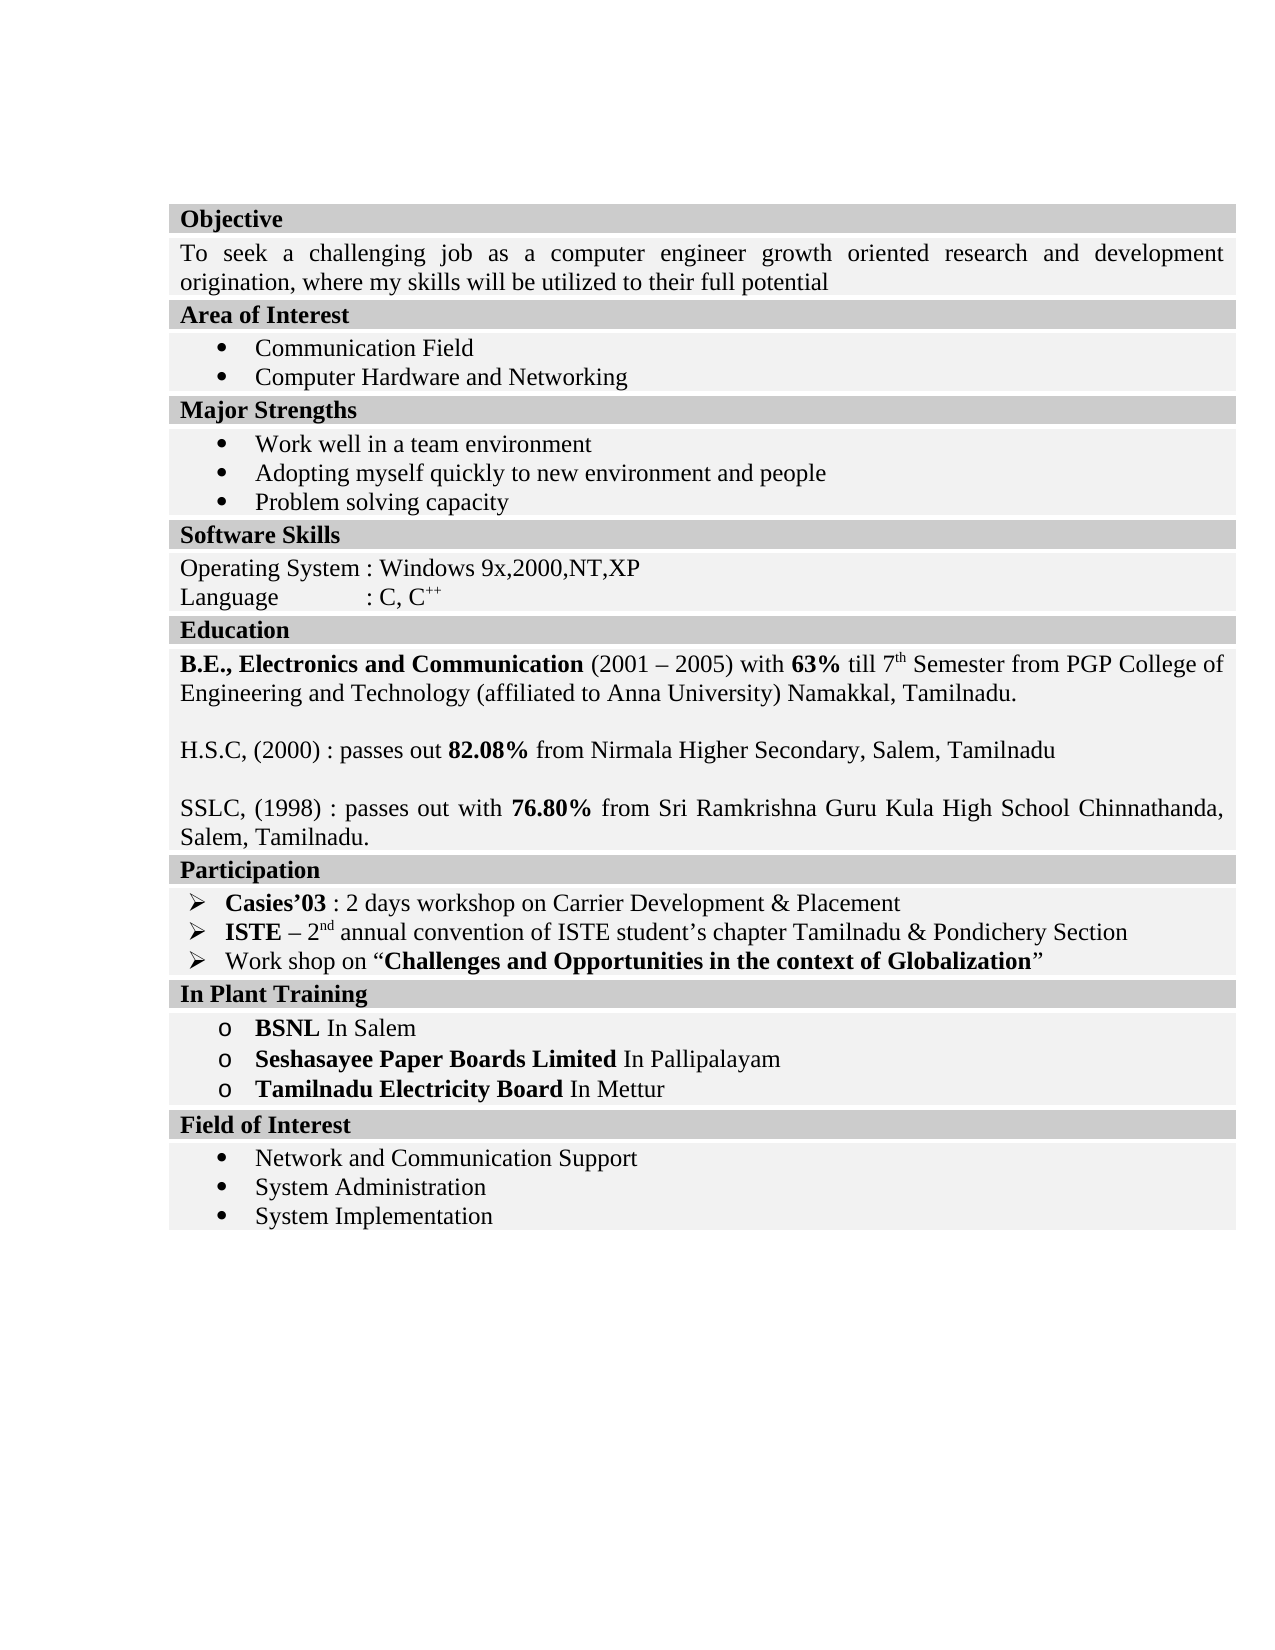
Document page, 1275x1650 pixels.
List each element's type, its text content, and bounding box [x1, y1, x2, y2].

table_cell Education [169, 616, 1236, 644]
table_cell Work well in a team environment Adopting myself quickly to new environment and people Problem solving capacity [169, 429, 1236, 515]
table_cell Software Skills [169, 520, 1236, 549]
table_cell B.E., Electronics and Communication (2001 – 2005) with 63% till 7th Semester from PGP College of Engineering and Technology (affiliated to Anna University) Namakkal, Tamilnadu. H.S.C, (2000) : passes out 82.08% from Nirmala Higher Secondary, Salem, Tamilnadu SSLC, (1998) : passes out with 76.80% from Sri Ramkrishna Guru Kula High School Chinnathanda, Salem, Tamilnadu. [169, 649, 1236, 850]
table_cell Operating System : Windows 9x,2000,NT,XP Language : C, C++ [169, 553, 1236, 611]
table_cell Participation [169, 855, 1236, 884]
table_cell BSNL In Salem Seshasayee Paper Boards Limited In Pallipalayam Tamilnadu Electricity Board In Mettur [169, 1013, 1236, 1105]
table_cell In Plant Training [169, 980, 1236, 1008]
table_header Objective [169, 204, 1236, 233]
table_cell Casies’03 : 2 days workshop on Carrier Development & Placement ISTE – 2nd annual convention of ISTE student’s chapter Tamilnadu & Pondichery Section Work shop on “Challenges and Opportunities in the context of Globalization” [169, 888, 1236, 975]
table_cell Area of Interest [169, 300, 1236, 329]
table_cell Network and Communication Support System Administration System Implementation [169, 1143, 1236, 1230]
table_cell To seek a challenging job as a computer engineer growth oriented research and development origination, where my skills will be utilized to their full potential [169, 238, 1236, 295]
table_cell Field of Interest [169, 1110, 1236, 1139]
table_cell Major Strengths [169, 396, 1236, 424]
table_cell Communication Field Computer Hardware and Networking [169, 333, 1236, 391]
